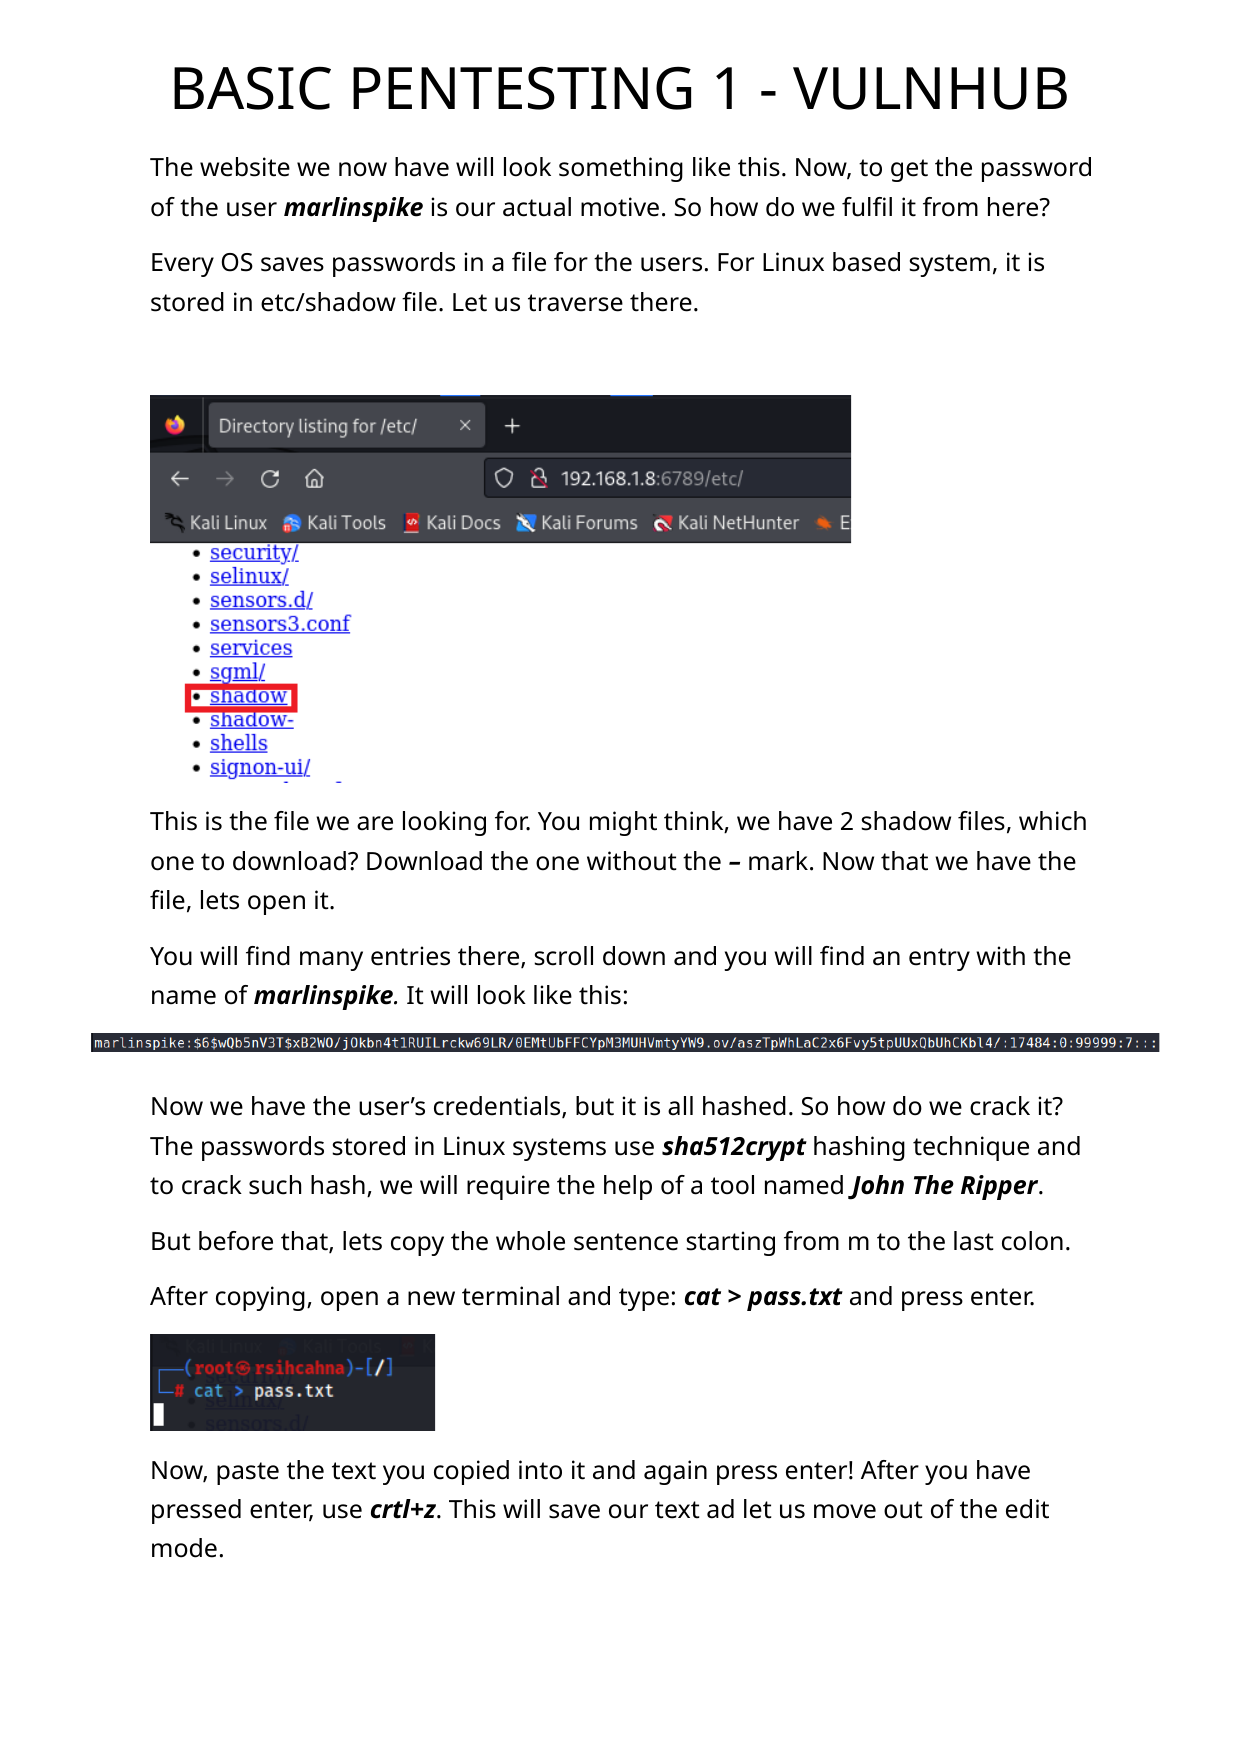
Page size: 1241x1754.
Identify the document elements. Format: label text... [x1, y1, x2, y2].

picture [150, 395, 852, 783]
picture [91, 1033, 1160, 1052]
text But before that, lets copy the whole sentence starting from m to the last colon. [150, 1223, 1095, 1257]
text Now, paste the text you copied into it and again press enter! After you have pressed enter, use crtl+z. This will save our text ad let us move out of the edit mode. [150, 1453, 1095, 1565]
text This is the file we are looking for. You might think, we have 2 shadow files, which one to download? Download the one without the – mark. Now that we have the file, lets open it. [150, 804, 1110, 916]
text Now we have the user’s credentials, but it is all hashed. So how do we crack it? The passwords stored in Linux systems use sha512crypt hashing technique and to crack such hash, we will require the help of a tool named John The Ripper. [150, 1089, 1095, 1201]
text Every OS saves passwords in a file for the users. For Linux based system, it is stored in etc/shadow file. Let us traverse there. [150, 245, 1110, 318]
text The website we now have will look something like this. Now, to get the password of the user marlinspike is our actual motive. So how do we fulfil it from here? [150, 150, 1110, 223]
text You will find many entries there, scroll down and you will find an entry with the name of marlinspike. It will look like this: [150, 938, 1110, 1011]
picture [150, 1334, 436, 1431]
text After copying, open a new terminal and type: cat > pass.txt and press enter. [150, 1279, 1095, 1313]
